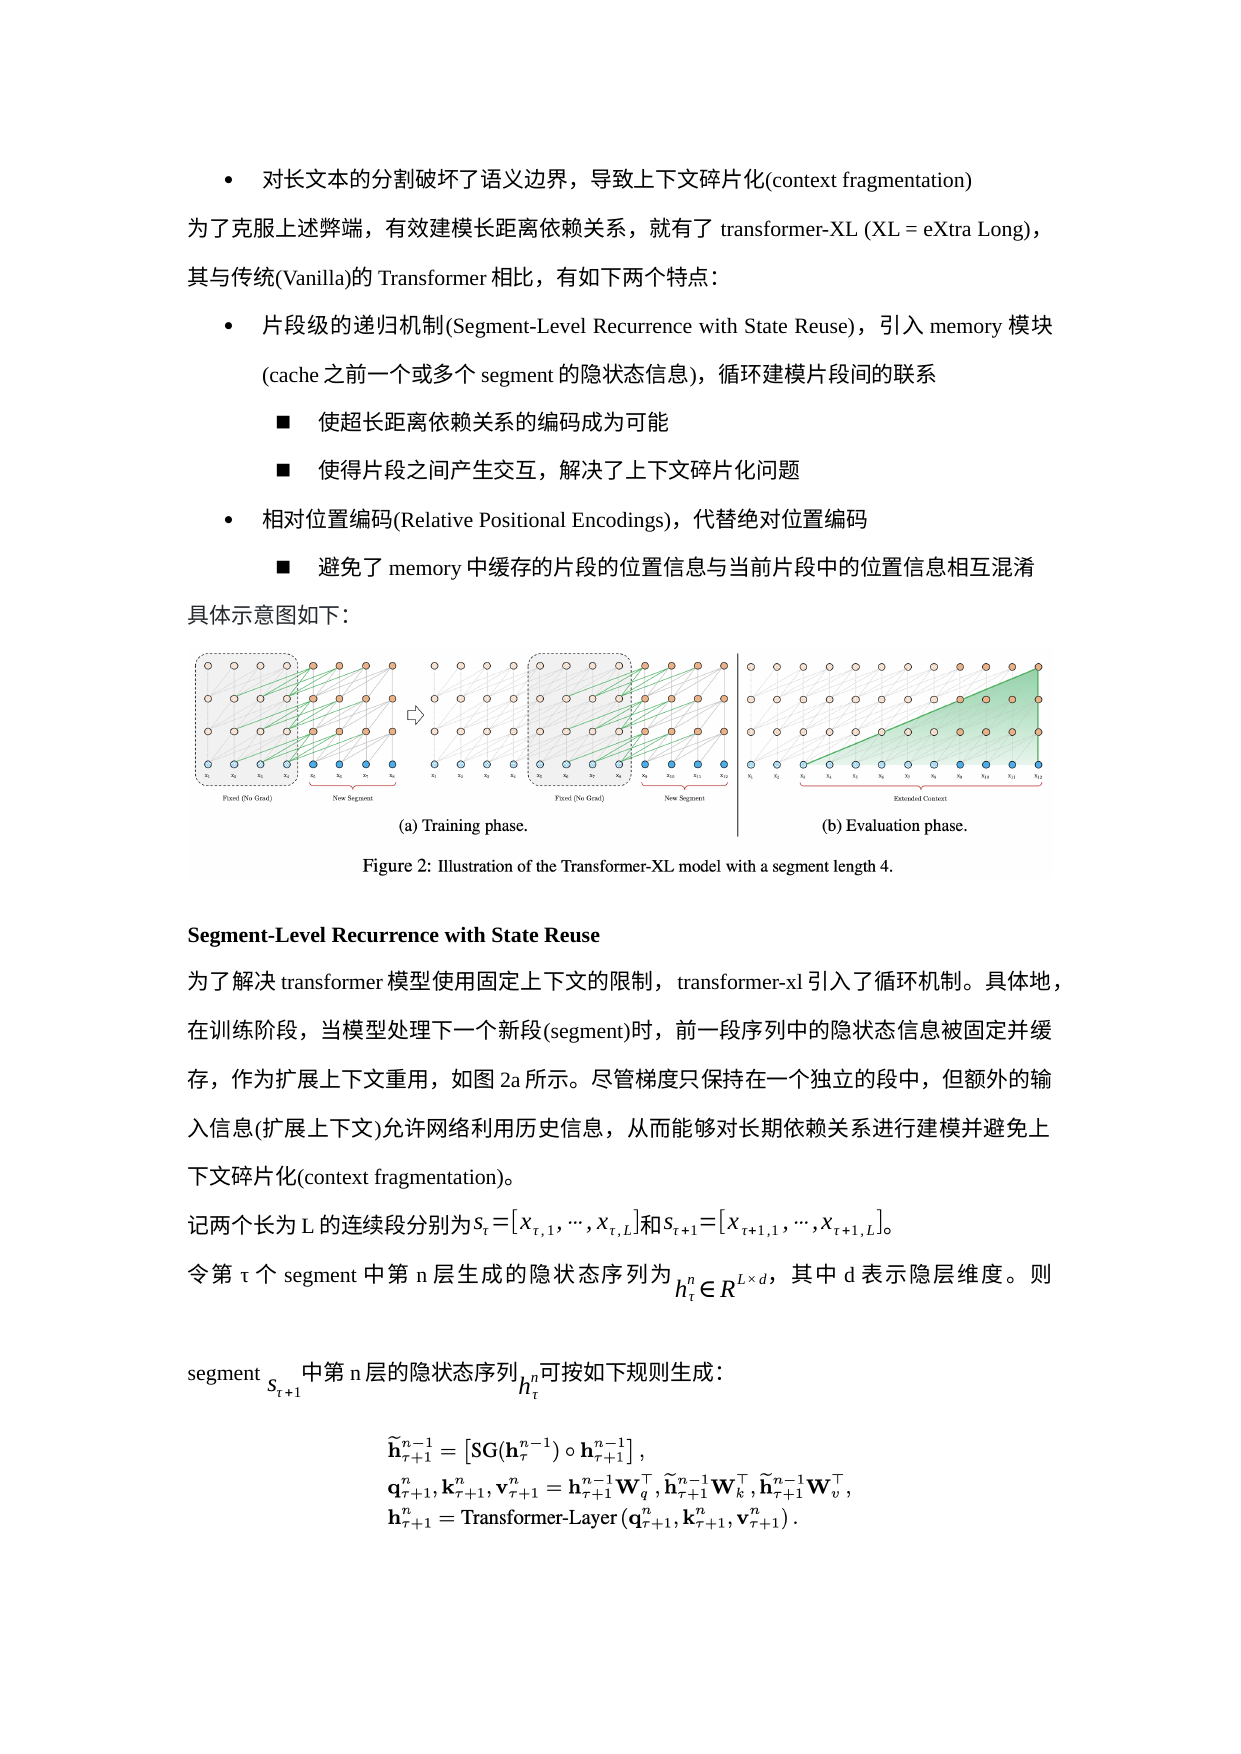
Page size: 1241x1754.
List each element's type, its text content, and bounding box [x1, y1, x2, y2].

text 为了解决transformer模型使用固定上下文的限制，transformer-xl引入了循环机制。具体地，在训练阶段，当模型处理下一个新段(segment)时，前一段序列中的隐状态信息被固定并缓存，作为扩展上下文重用，如图2a所示。尽管梯度只保持在一个独立的段中，但额外的输入信息(扩展上下文)允许网络利用历史信息，从而能够对长期依赖关系进行建模并避免上下文碎片化(context fragmentation)。 [187, 964, 1053, 1191]
text 为了克服上述弊端，有效建模长距离依赖关系，就有了transformer-XL (XL = eXtra Long)，其与传统(Vanilla)的Transformer相比，有如下两个特点： [187, 210, 1053, 292]
text 记两个长为L的连续段分别为和。 [187, 1207, 1053, 1240]
text Segment-Level Recurrence with State Reuse [187, 919, 1053, 951]
list 使超长距离依赖关系的编码成为可能 [275, 404, 1053, 437]
list 片段级的递归机制(Segment-Level Recurrence with State Reuse)，引入memory模块(cache之前一个或多个segment的隐状态信息)，循环建模片段间的联系 [225, 307, 1053, 389]
picture [187, 646, 1053, 879]
list 避免了memory中缓存的片段的位置信息与当前片段中的位置信息相互混淆 [275, 549, 1053, 582]
list 使得片段之间产生交互，解决了上下文碎片化问题 [275, 453, 1053, 485]
text 令第τ个segment中第n层生成的隐状态序列为，其中d表示隐层维度。则segment 中第n层的隐状态序列可按如下规则生成： [187, 1256, 1053, 1418]
picture [386, 1433, 855, 1535]
text 具体示意图如下： [187, 598, 1053, 630]
list 对长文本的分割破坏了语义边界，导致上下文碎片化(context fragmentation) [225, 162, 1053, 194]
list 相对位置编码(Relative Positional Encodings)，代替绝对位置编码 [225, 501, 1053, 534]
